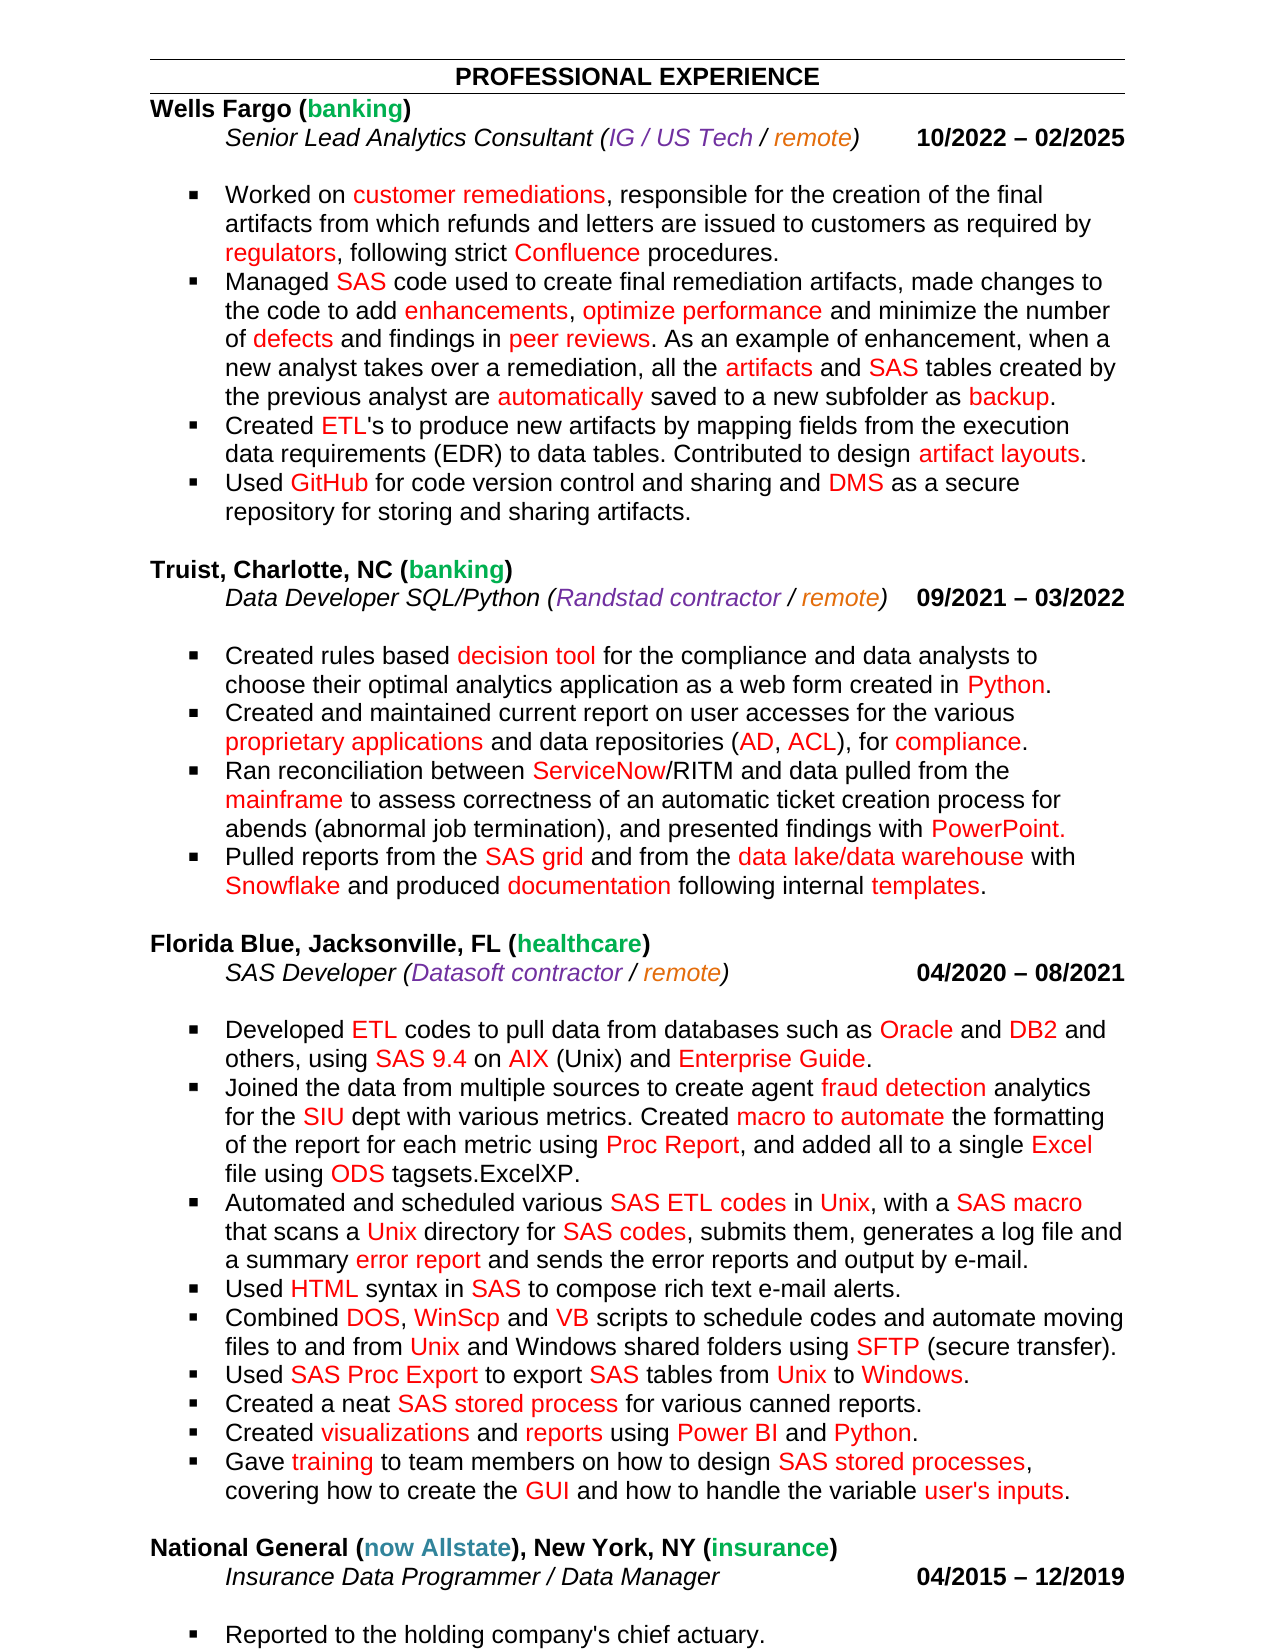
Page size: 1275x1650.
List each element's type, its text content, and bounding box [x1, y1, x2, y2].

list Created visualizations and reports using Power BI and Python. [187, 1418, 1125, 1447]
list Combined DOS, WinScp and VB scripts to schedule codes and automate moving files to and from Unix and Windows shared folders using SFTP (secure transfer). [187, 1303, 1125, 1361]
text SAS Developer (Datasoft contractor / remote) 04/2020 – 08/2021 [225, 957, 1125, 986]
text Senior Lead Analytics Consultant (IG / US Tech / remote) 10/2022 – 02/2025 [225, 123, 1125, 152]
text Florida Blue, Jacksonville, FL (healthcare) [150, 929, 1125, 957]
list Automated and scheduled various SAS ETL codes in Unix, with a SAS macro that scans a Unix directory for SAS codes, submits them, generates a log file and a summary error report and sends the error reports and output by e-mail. [187, 1188, 1125, 1274]
list Created ETL's to produce new artifacts by mapping fields from the execution data requirements (EDR) to data tables. Contributed to design artifact layouts. [187, 411, 1125, 468]
text Truist, Charlotte, NC (banking) [150, 554, 1125, 583]
list Used SAS Proc Export to export SAS tables from Unix to Windows. [187, 1361, 1125, 1389]
list Used GitHub for code version control and sharing and DMS as a secure repository for storing and sharing artifacts. [187, 468, 1125, 526]
list Joined the data from multiple sources to create agent fraud detection analytics for the SIU dept with various metrics. Created macro to automate the formatting of the report for each metric using Proc Report, and added all to a single Excel file using ODS tagsets.ExcelXP. [187, 1073, 1125, 1188]
list Created and maintained current report on user accesses for the various proprietary applications and data repositories (AD, ACL), for compliance. [187, 698, 1125, 756]
list Pulled reports from the SAS grid and from the data lake/data warehouse with Snowflake and produced documentation following internal templates. [187, 842, 1125, 900]
list Created a neat SAS stored process for various canned reports. [187, 1389, 1125, 1418]
text National General (now Allstate), New York, NY (insurance) [150, 1533, 1125, 1562]
list Gave training to team members on how to design SAS stored processes, covering how to create the GUI and how to handle the variable user's inputs. [187, 1447, 1125, 1505]
text PROFESSIONAL EXPERIENCE [150, 60, 1125, 93]
list Used HTML syntax in SAS to compose rich text e-mail alerts. [187, 1274, 1125, 1303]
text Data Developer SQL/Python (Randstad contractor / remote) 09/2021 – 03/2022 [225, 583, 1125, 612]
list Ran reconciliation between ServiceNow/RITM and data pulled from the mainframe to assess correctness of an automatic ticket creation process for abends (abnormal job termination), and presented findings with PowerPoint. [187, 756, 1125, 842]
list Developed ETL codes to pull data from databases such as Oracle and DB2 and others, using SAS 9.4 on AIX (Unix) and Enterprise Guide. [187, 1015, 1125, 1073]
list Created rules based decision tool for the compliance and data analysts to choose their optimal analytics application as a web form created in Python. [187, 641, 1125, 698]
text Insurance Data Programmer / Data Manager 04/2015 – 12/2019 [225, 1562, 1125, 1591]
list Managed SAS code used to create final remediation artifacts, made changes to the code to add enhancements, optimize performance and minimize the number of defects and findings in peer reviews. As an example of enhancement, when a new analyst takes over a remediation, all the artifacts and SAS tables created by the previous analyst are automatically saved to a new subfolder as backup. [187, 267, 1125, 411]
list Worked on customer remediations, responsible for the creation of the final artifacts from which refunds and letters are issued to customers as required by regulators, following strict Confluence procedures. [187, 180, 1125, 267]
text Wells Fargo (banking) [150, 94, 1125, 123]
list Reported to the holding company's chief actuary. [187, 1620, 1125, 1648]
